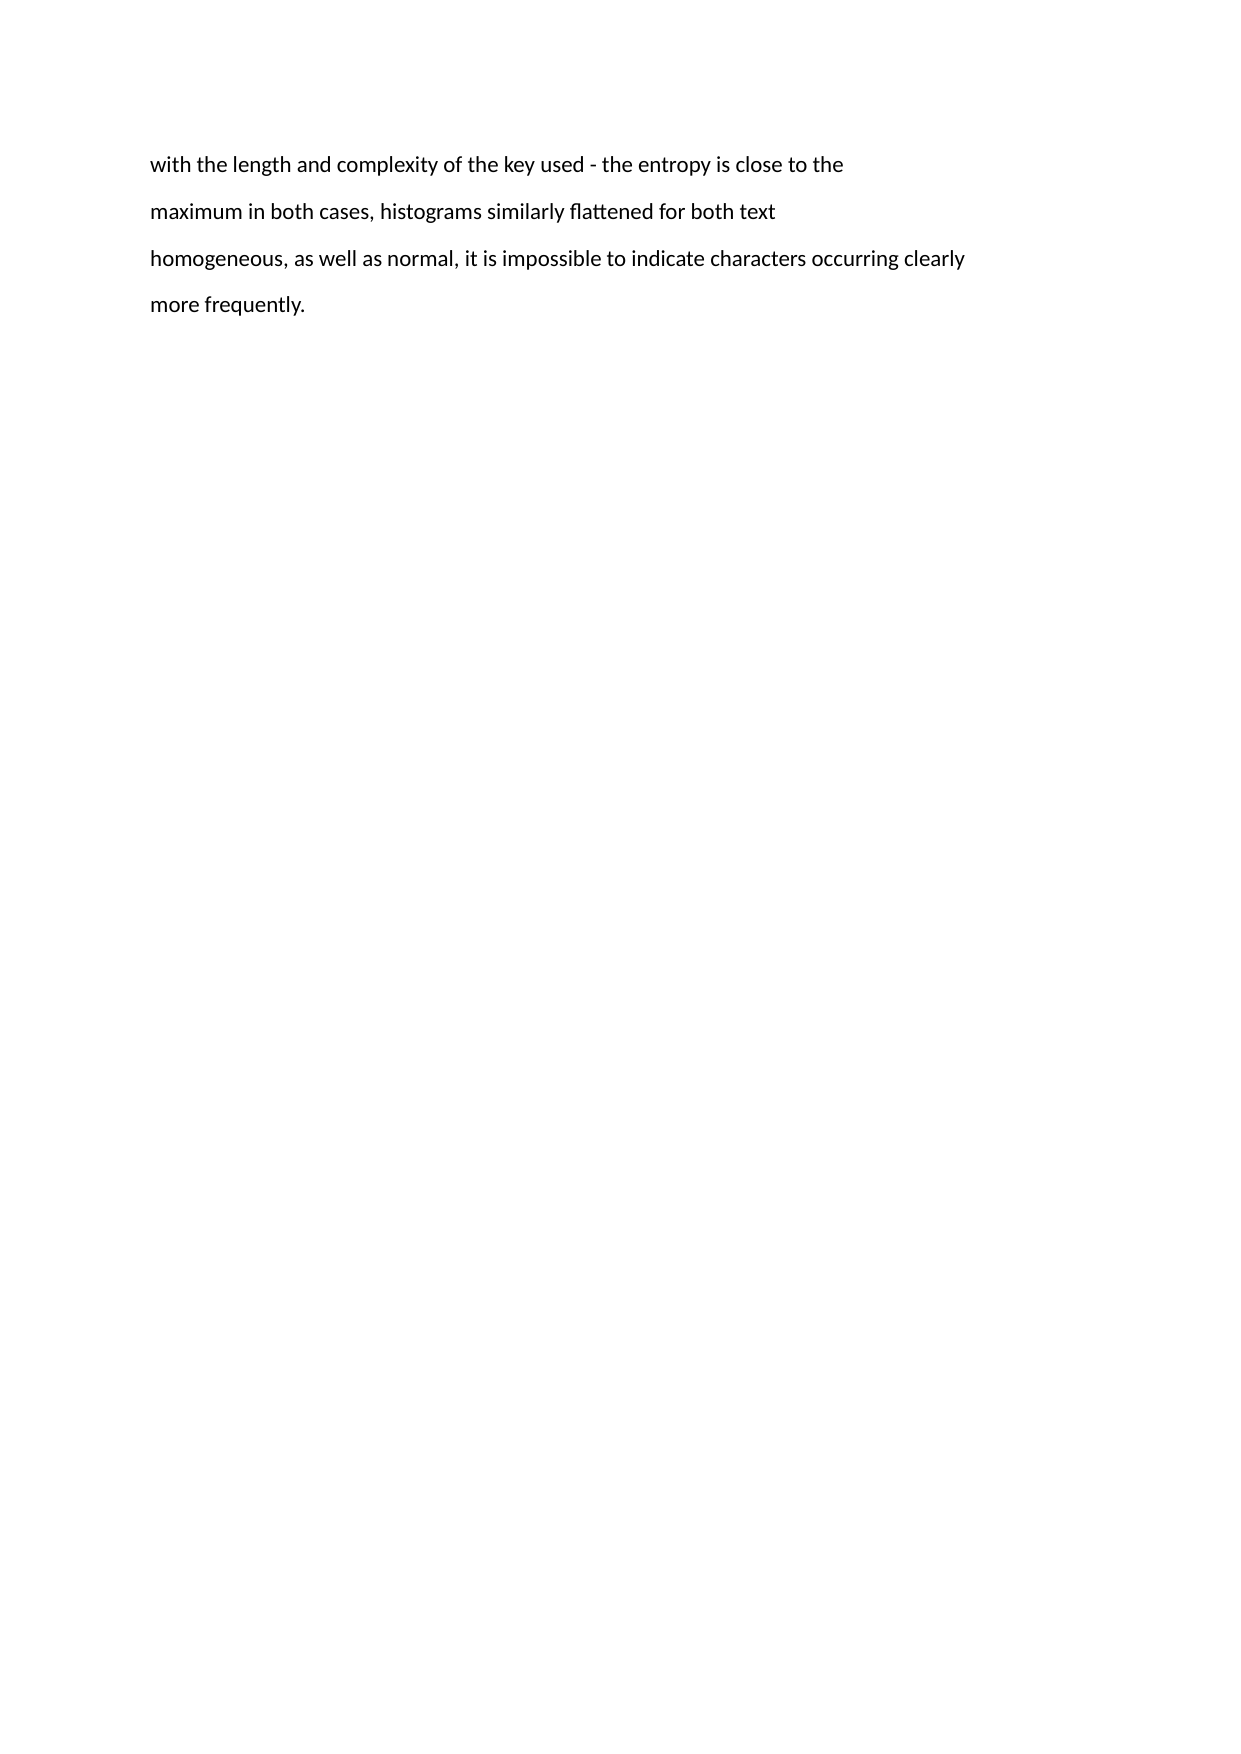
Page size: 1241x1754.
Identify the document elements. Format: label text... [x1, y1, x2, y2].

text with the length and complexity of the key used - the entropy is close to the [150, 150, 1090, 178]
text homogeneous, as well as normal, it is impossible to indicate characters occurring clearly [150, 244, 1090, 272]
text more frequently. [150, 291, 1090, 319]
text maximum in both cases, histograms similarly flattened for both text [150, 197, 1090, 225]
